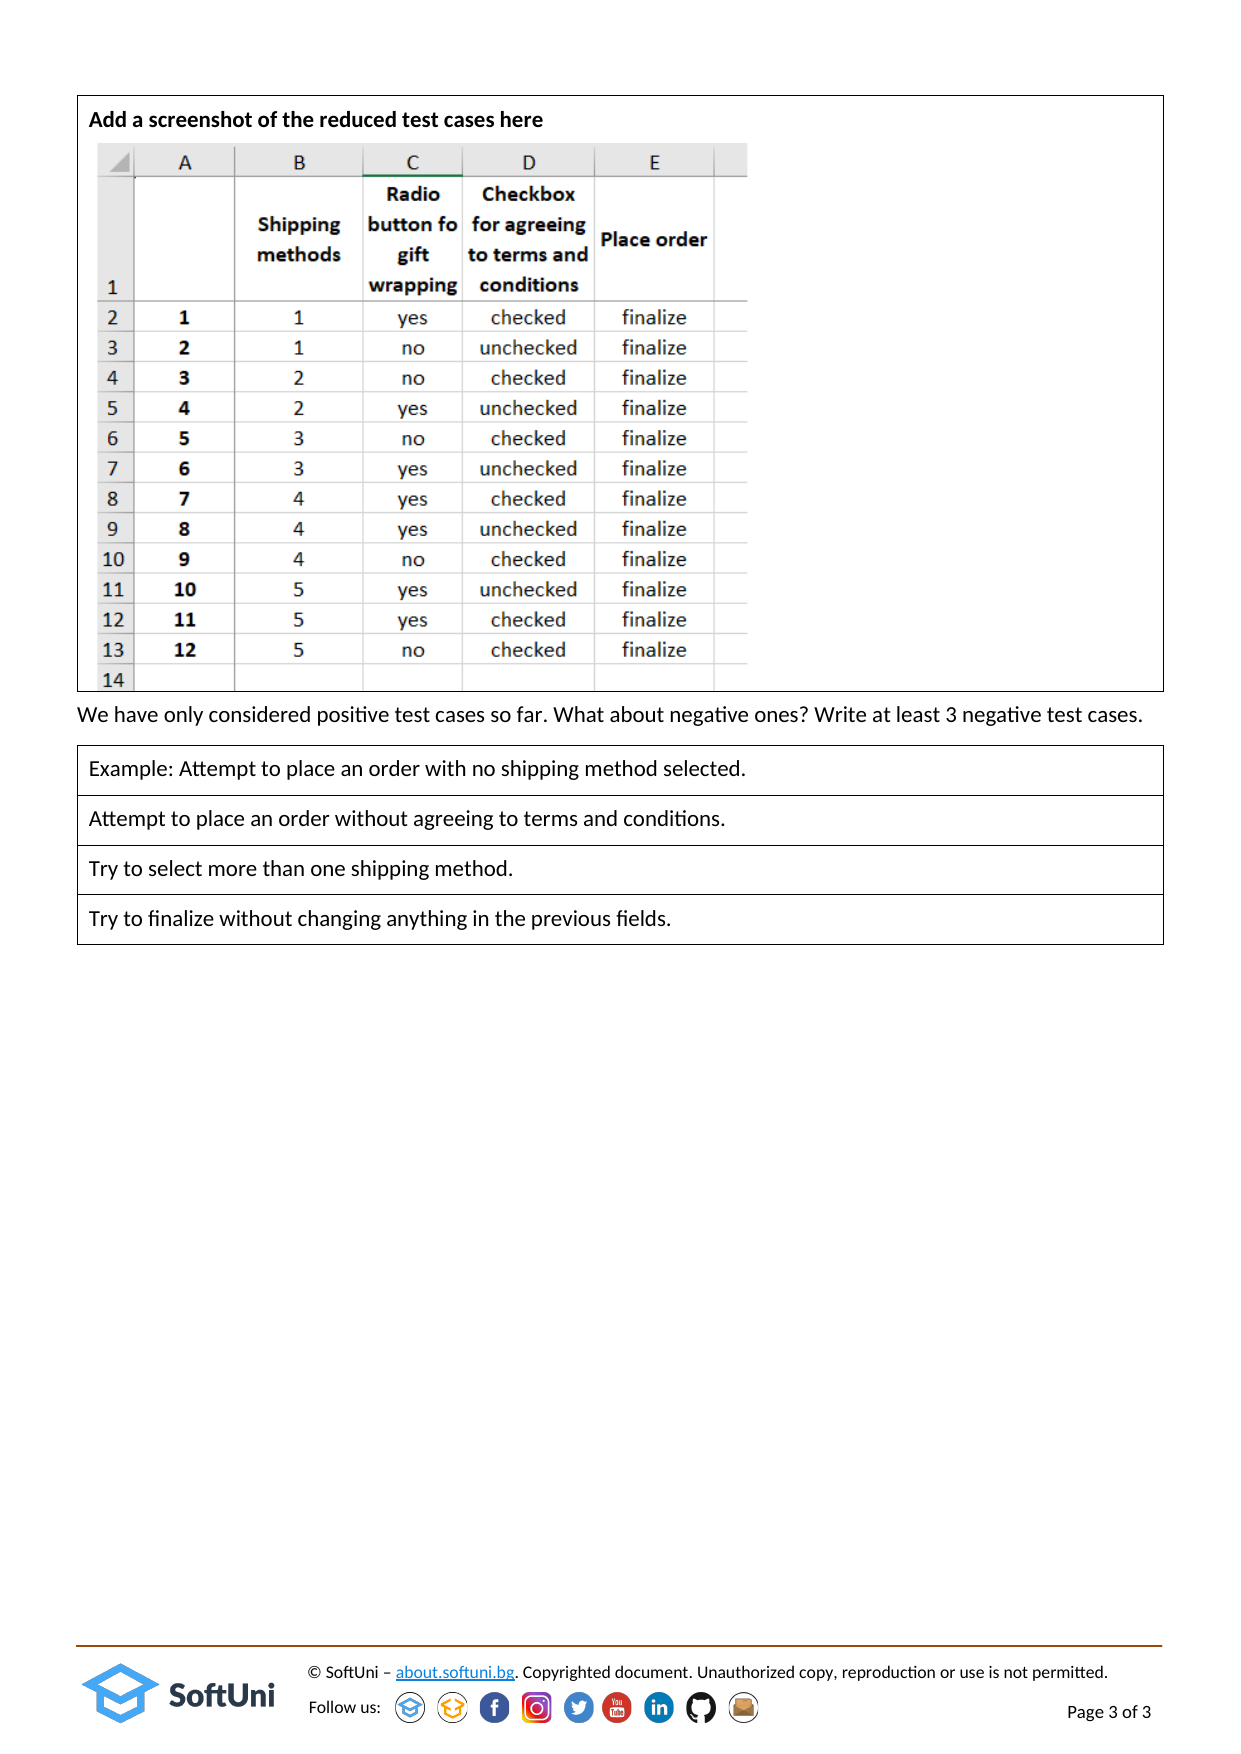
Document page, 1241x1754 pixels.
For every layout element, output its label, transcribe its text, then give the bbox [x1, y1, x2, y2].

picture [644, 1714, 653, 1723]
picture [728, 1692, 759, 1723]
table_cell Attempt to place an order without agreeing to terms and conditions. [78, 796, 1163, 844]
picture [665, 1714, 674, 1723]
picture [437, 1692, 468, 1723]
picture [522, 1692, 552, 1723]
picture [97, 143, 748, 691]
picture [658, 1705, 667, 1714]
picture [665, 1692, 674, 1701]
picture [564, 1692, 594, 1723]
picture [644, 1692, 653, 1701]
picture [395, 1692, 425, 1723]
table_cell Try to finalize without changing anything in the previous fields. [78, 895, 1163, 944]
table_header Add a screenshot of the reduced test cases here [78, 96, 1163, 691]
picture [479, 1692, 510, 1723]
picture [686, 1692, 716, 1723]
table_header Example: Attempt to place an order with no shipping method selected. [78, 746, 1163, 794]
picture [602, 1692, 632, 1723]
text We have only considered positive test cases so far. What about negative ones? Write at least 3 negative test cases. [77, 700, 1163, 728]
table_cell Try to select more than one shipping method. [78, 846, 1163, 894]
picture [75, 1658, 281, 1729]
